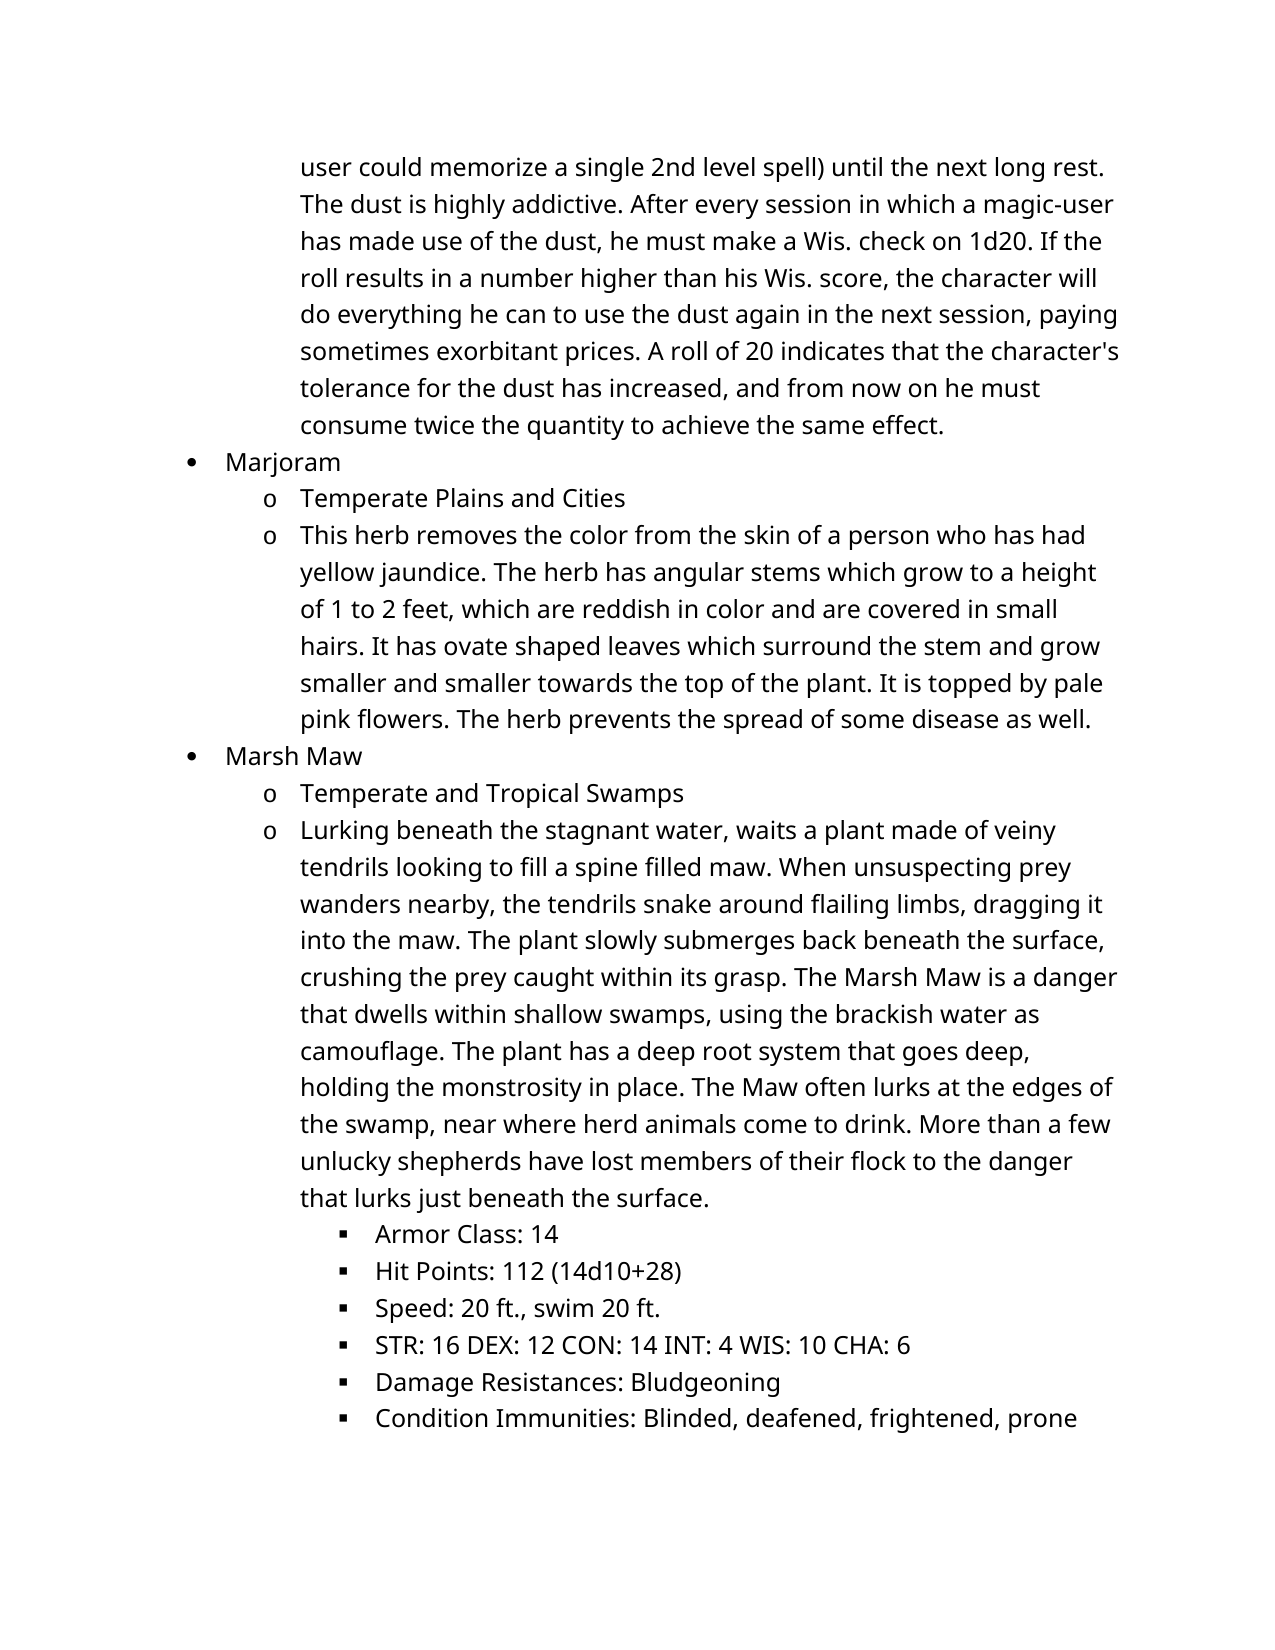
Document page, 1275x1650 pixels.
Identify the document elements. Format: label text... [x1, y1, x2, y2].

list Marjoram [187, 444, 1125, 478]
list Speed: 20 ft., swim 20 ft. [337, 1291, 1125, 1325]
list Temperate and Tropical Swamps [262, 776, 1125, 810]
list Lurking beneath the stagnant water, waits a plant made of veiny tendrils looking to fill a spine filled maw. When unsuspecting prey wanders nearby, the tendrils snake around flailing limbs, dragging it into the maw. The plant slowly submerges back beneath the surface, crushing the prey caught within its grasp. The Marsh Maw is a danger that dwells within shallow swamps, using the brackish water as camouflage. The plant has a deep root system that goes deep, holding the monstrosity in place. The Maw often lurks at the edges of the swamp, near where herd animals come to drink. More than a few unlucky shepherds have lost members of their flock to the danger that lurks just beneath the surface. [262, 812, 1125, 1214]
list Marsh Maw [187, 739, 1125, 773]
list Armor Class: 14 [337, 1217, 1125, 1251]
list Damage Resistances: Bludgeoning [337, 1364, 1125, 1398]
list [262, 150, 1125, 441]
list This herb removes the color from the skin of a person who has had yellow jaundice. The herb has angular stems which grow to a height of 1 to 2 feet, which are reddish in color and are covered in small hairs. It has ovate shaped leaves which surround the stem and grow smaller and smaller towards the top of the plant. It is topped by pale pink flowers. The herb prevents the spread of some disease as well. [262, 518, 1125, 736]
list Condition Immunities: Blinded, deafened, frightened, prone [337, 1401, 1125, 1435]
list Temperate Plains and Cities [262, 481, 1125, 515]
list STR: 16 DEX: 12 CON: 14 INT: 4 WIS: 10 CHA: 6 [337, 1327, 1125, 1362]
list Hit Points: 112 (14d10+28) [337, 1254, 1125, 1288]
